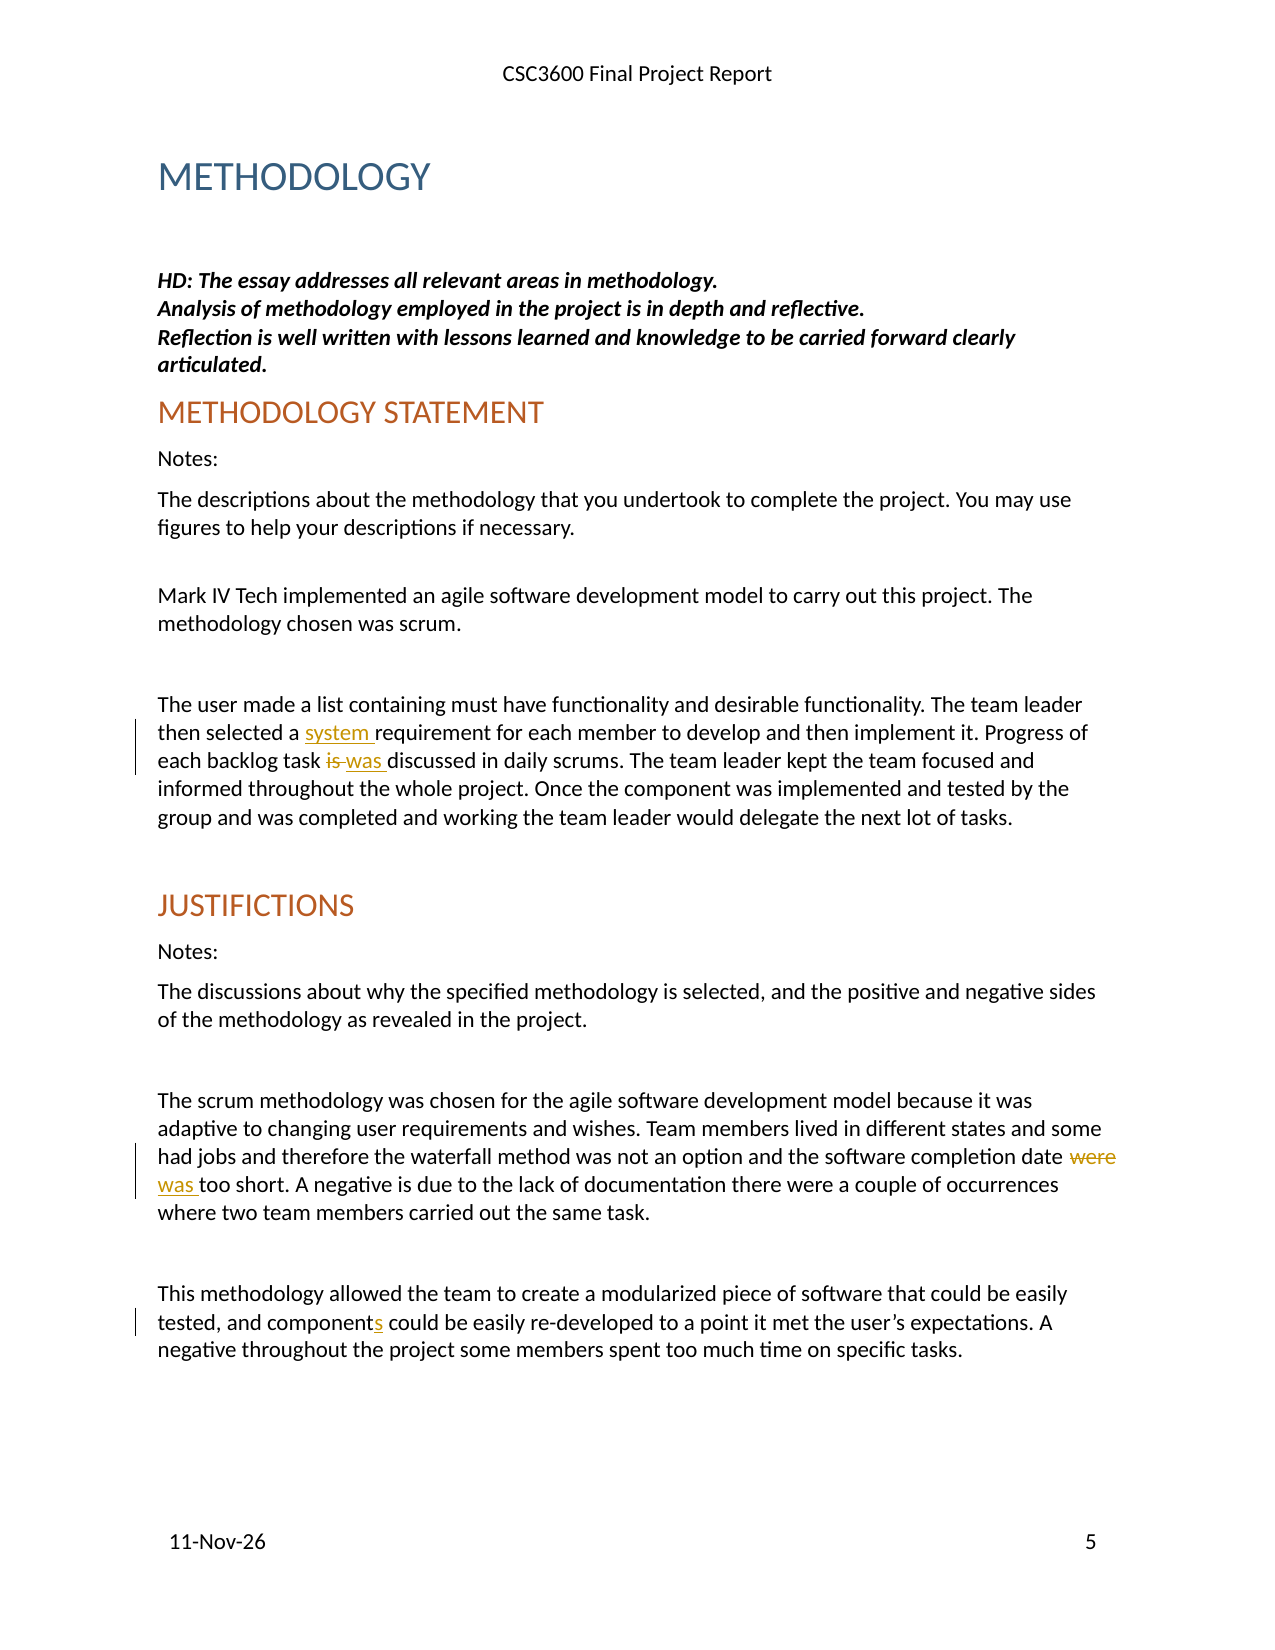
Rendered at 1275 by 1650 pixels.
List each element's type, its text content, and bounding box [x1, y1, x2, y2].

text Mark IV Tech implemented an agile software development model to carry out this project. The methodology chosen was scrum. [157, 553, 1117, 637]
text Notes: [157, 444, 1117, 472]
text The scrum methodology was chosen for the agile software development model because it was adaptive to changing user requirements and wishes. Team members lived in different states and some had jobs and therefore the waterfall method was not an option and the software completion date too short. A negative is due to the lack of documentation there were a couple of occurrences where two team members carried out the same task. [157, 1086, 1117, 1227]
text This methodology allowed the team to create a modularized piece of software that could be easily tested, and component could be easily re-developed to a point it met the user’s expectations. A negative throughout the project some members spent too much time on specific tasks. [157, 1279, 1117, 1364]
text The discussions about why the specified methodology is selected, and the positive and negative sides of the methodology as revealed in the project. [157, 977, 1117, 1033]
subtitle METHODOLOGY STATEMENT [157, 391, 1117, 432]
subtitle JUSTIFICTIONS [157, 884, 1117, 924]
text The user made a list containing must have functionality and desirable functionality. The team leader then selected a requirement for each member to develop and then implement it. Progress of each backlog task discussed in daily scrums. The team leader kept the team focused and informed throughout the whole project. Once the component was implemented and tested by the group and was completed and working the team leader would delegate the next lot of tasks. [157, 691, 1117, 831]
subtitle METHODOLOGY [157, 150, 1117, 201]
text Notes: [157, 937, 1117, 965]
text The descriptions about the methodology that you undertook to complete the project. You may use figures to help your descriptions if necessary. [157, 485, 1117, 541]
